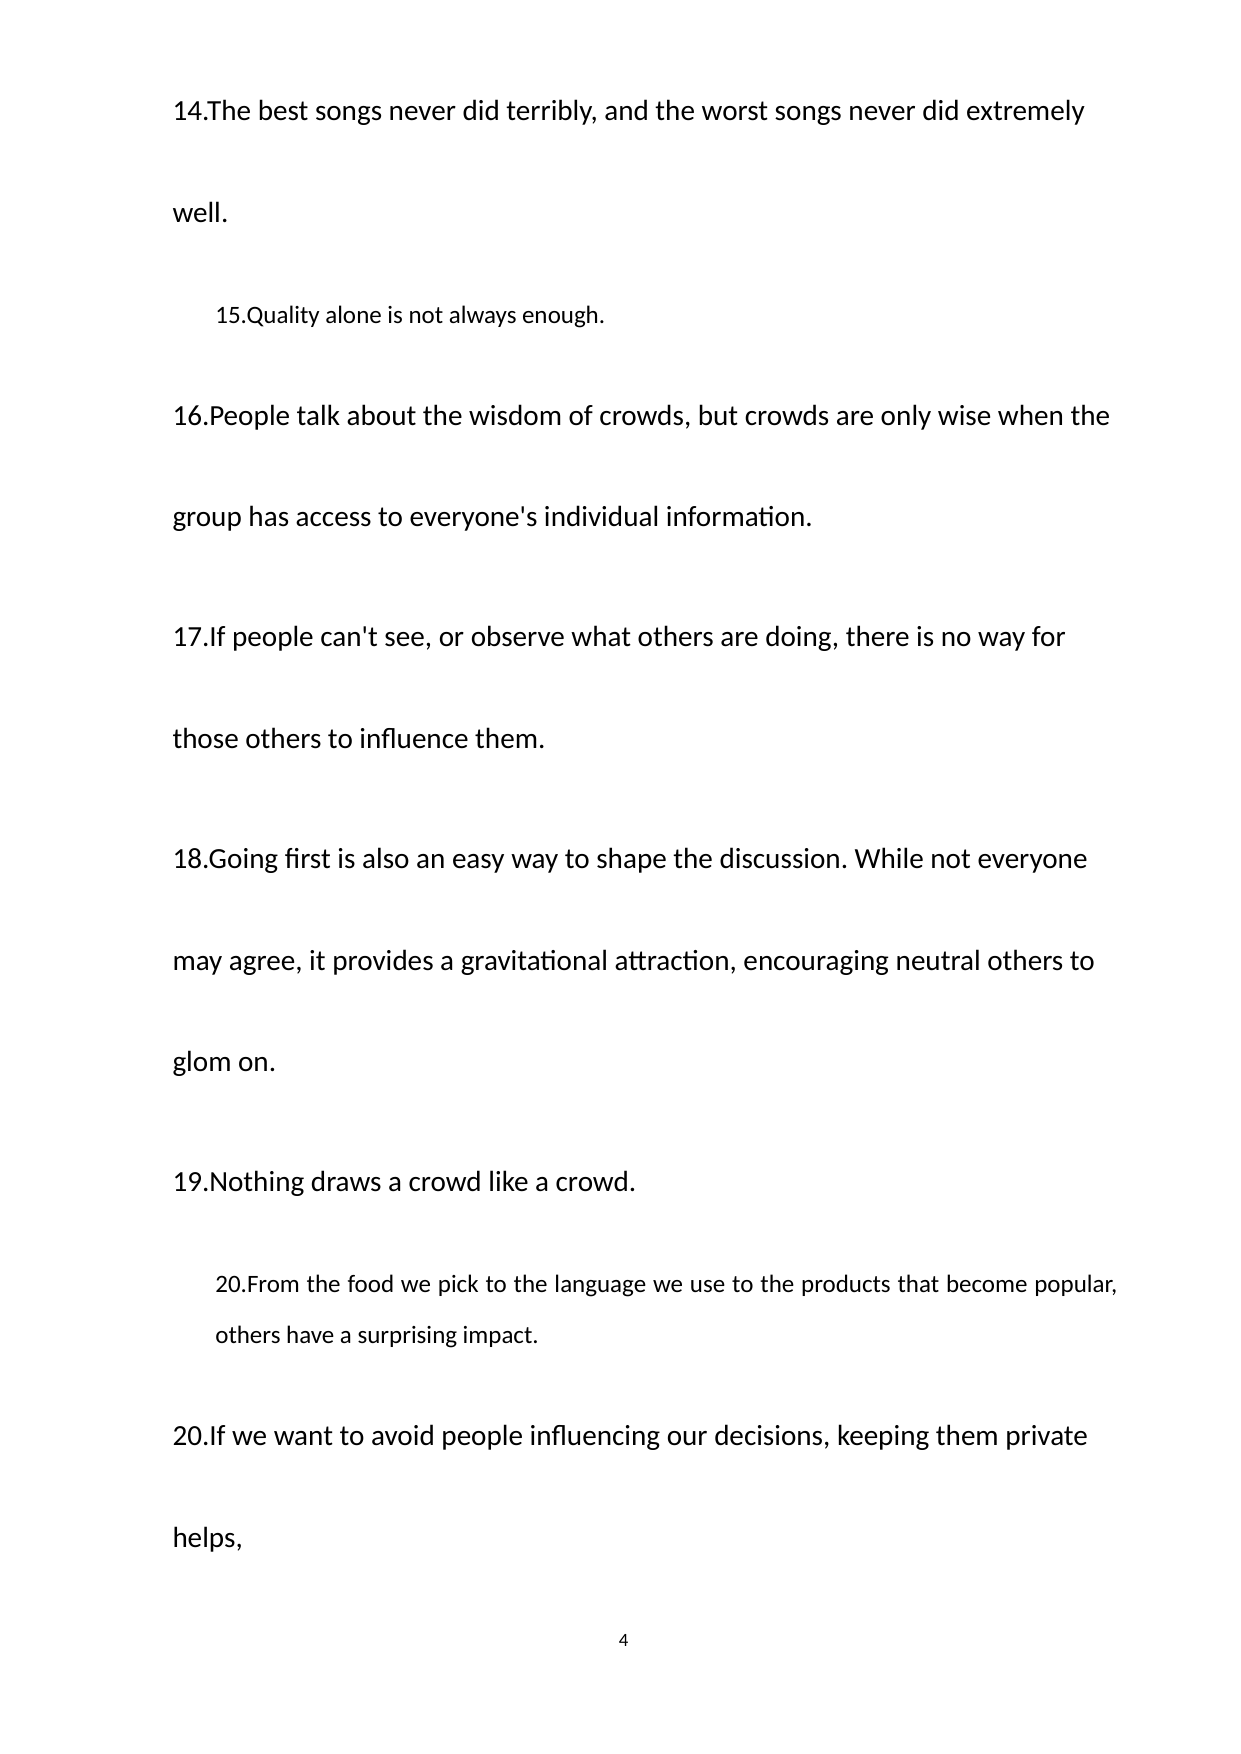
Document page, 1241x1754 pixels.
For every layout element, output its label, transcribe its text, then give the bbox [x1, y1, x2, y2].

subtitle 20.If we want to avoid people influencing our decisions, keeping them private helps, [172, 1401, 1118, 1571]
subtitle 19.Nothing draws a crowd like a crowd. [172, 1147, 1118, 1215]
subtitle 20.From the food we pick to the language we use to the products that become popular, others have a surprising impact. [215, 1267, 1118, 1352]
subtitle 15.Quality alone is not always enough. [215, 297, 1118, 331]
subtitle 17.If people can't see, or observe what others are doing, there is no way for those others to influence them. [172, 602, 1118, 772]
subtitle 14.The best songs never did terribly, and the worst songs never did extremely well. [172, 76, 1118, 246]
subtitle 16.People talk about the wisdom of crowds, but crowds are only wise when the group has access to everyone's individual information. [172, 380, 1118, 550]
subtitle 18.Going first is also an easy way to shape the discussion. While not everyone may agree, it provides a gravitational attraction, encouraging neutral others to glom on. [172, 823, 1118, 1095]
